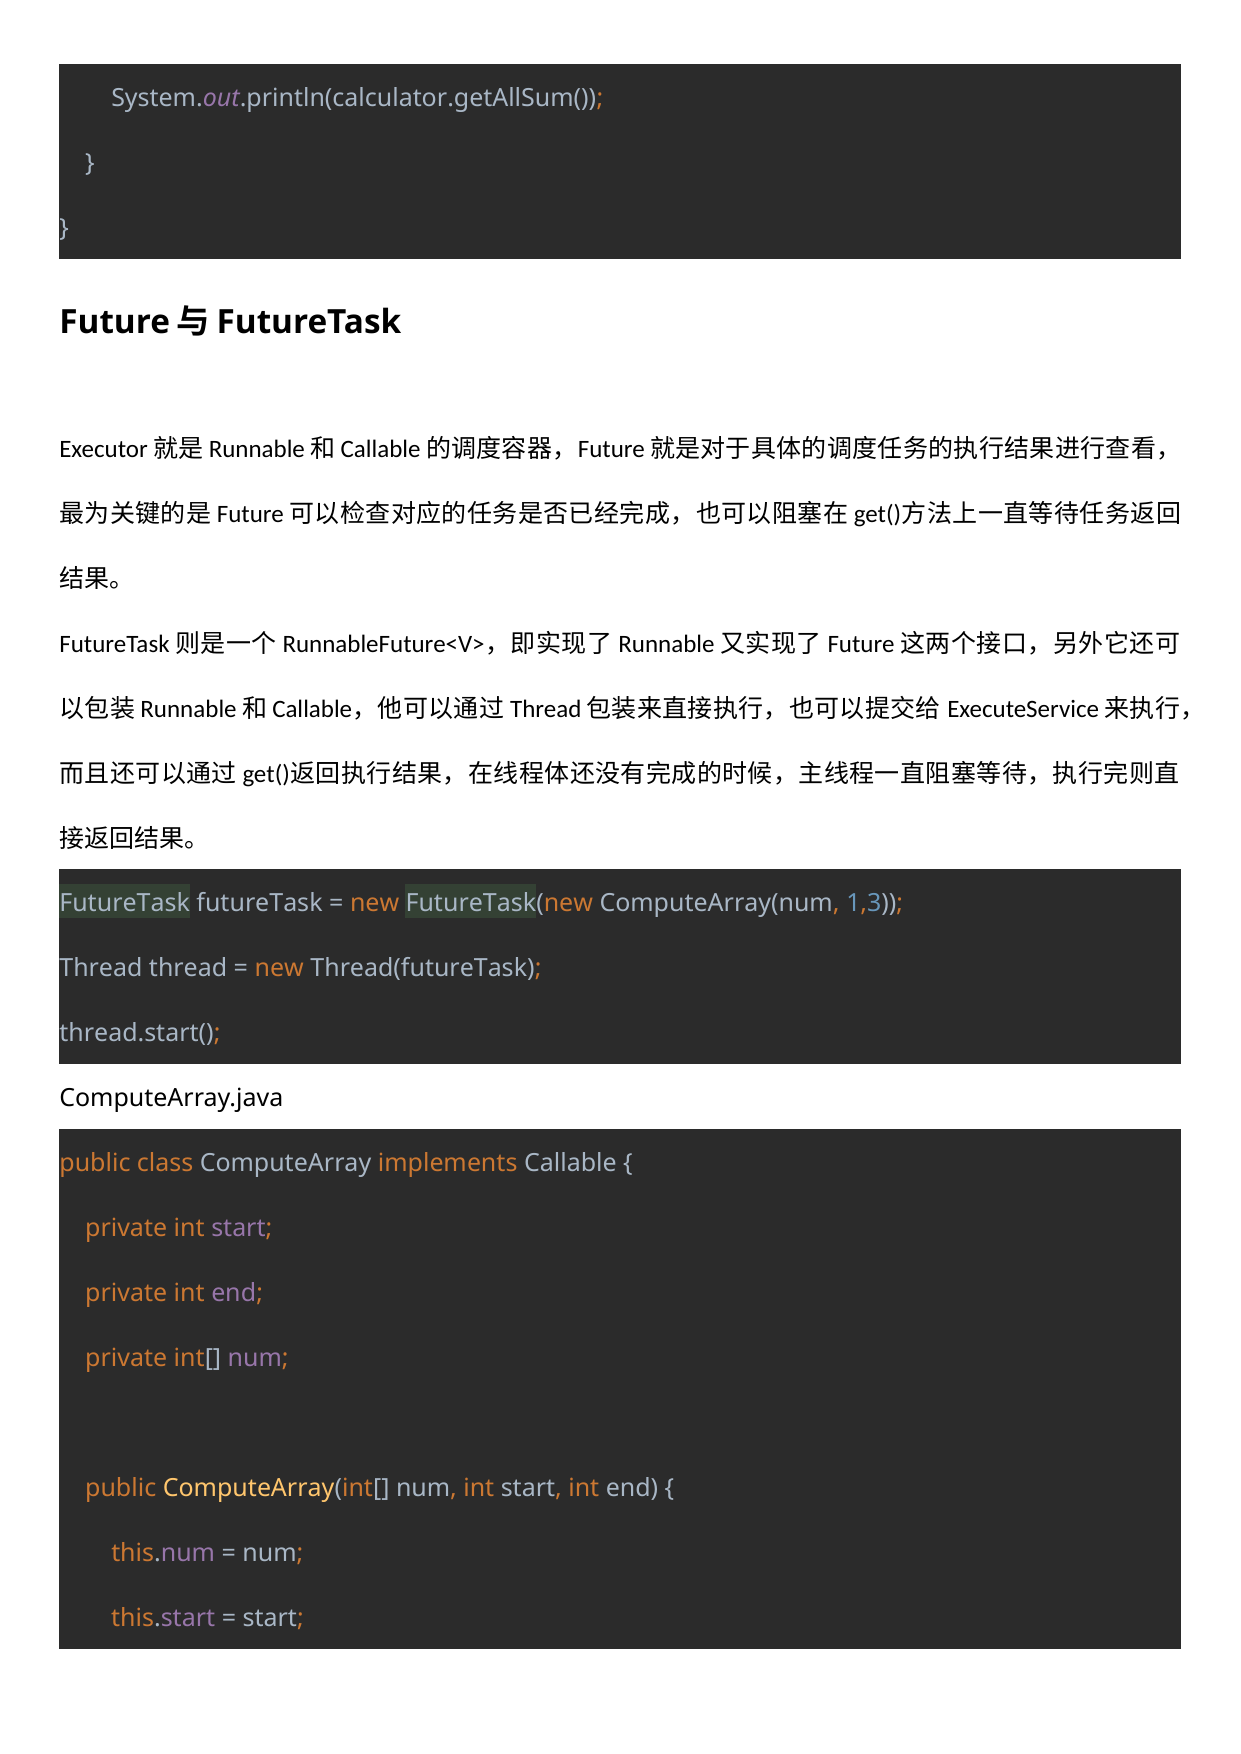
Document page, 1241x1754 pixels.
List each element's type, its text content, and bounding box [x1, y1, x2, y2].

text FutureTask则是一个RunnableFuture<V>，即实现了Runnable又实现了Future这两个接口，另外它还可以包装Runnable和Callable，他可以通过Thread包装来直接执行，也可以提交给ExecuteService来执行，而且还可以通过get()返回执行结果，在线程体还没有完成的时候，主线程一直阻塞等待，执行完则直接返回结果。 [59, 609, 1181, 869]
text FutureTask futureTask = new FutureTask(new ComputeArray(num, 1,3)); Thread thread = new Thread(futureTask); thread.start(); [59, 869, 1181, 1064]
text Executor就是Runnable和Callable的调度容器，Future就是对于具体的调度任务的执行结果进行查看，最为关键的是Future可以检查对应的任务是否已经完成，也可以阻塞在get()方法上一直等待任务返回结果。 [59, 414, 1181, 609]
subtitle Future与FutureTask [59, 287, 1181, 352]
text ComputeArray.java [59, 1064, 1181, 1129]
